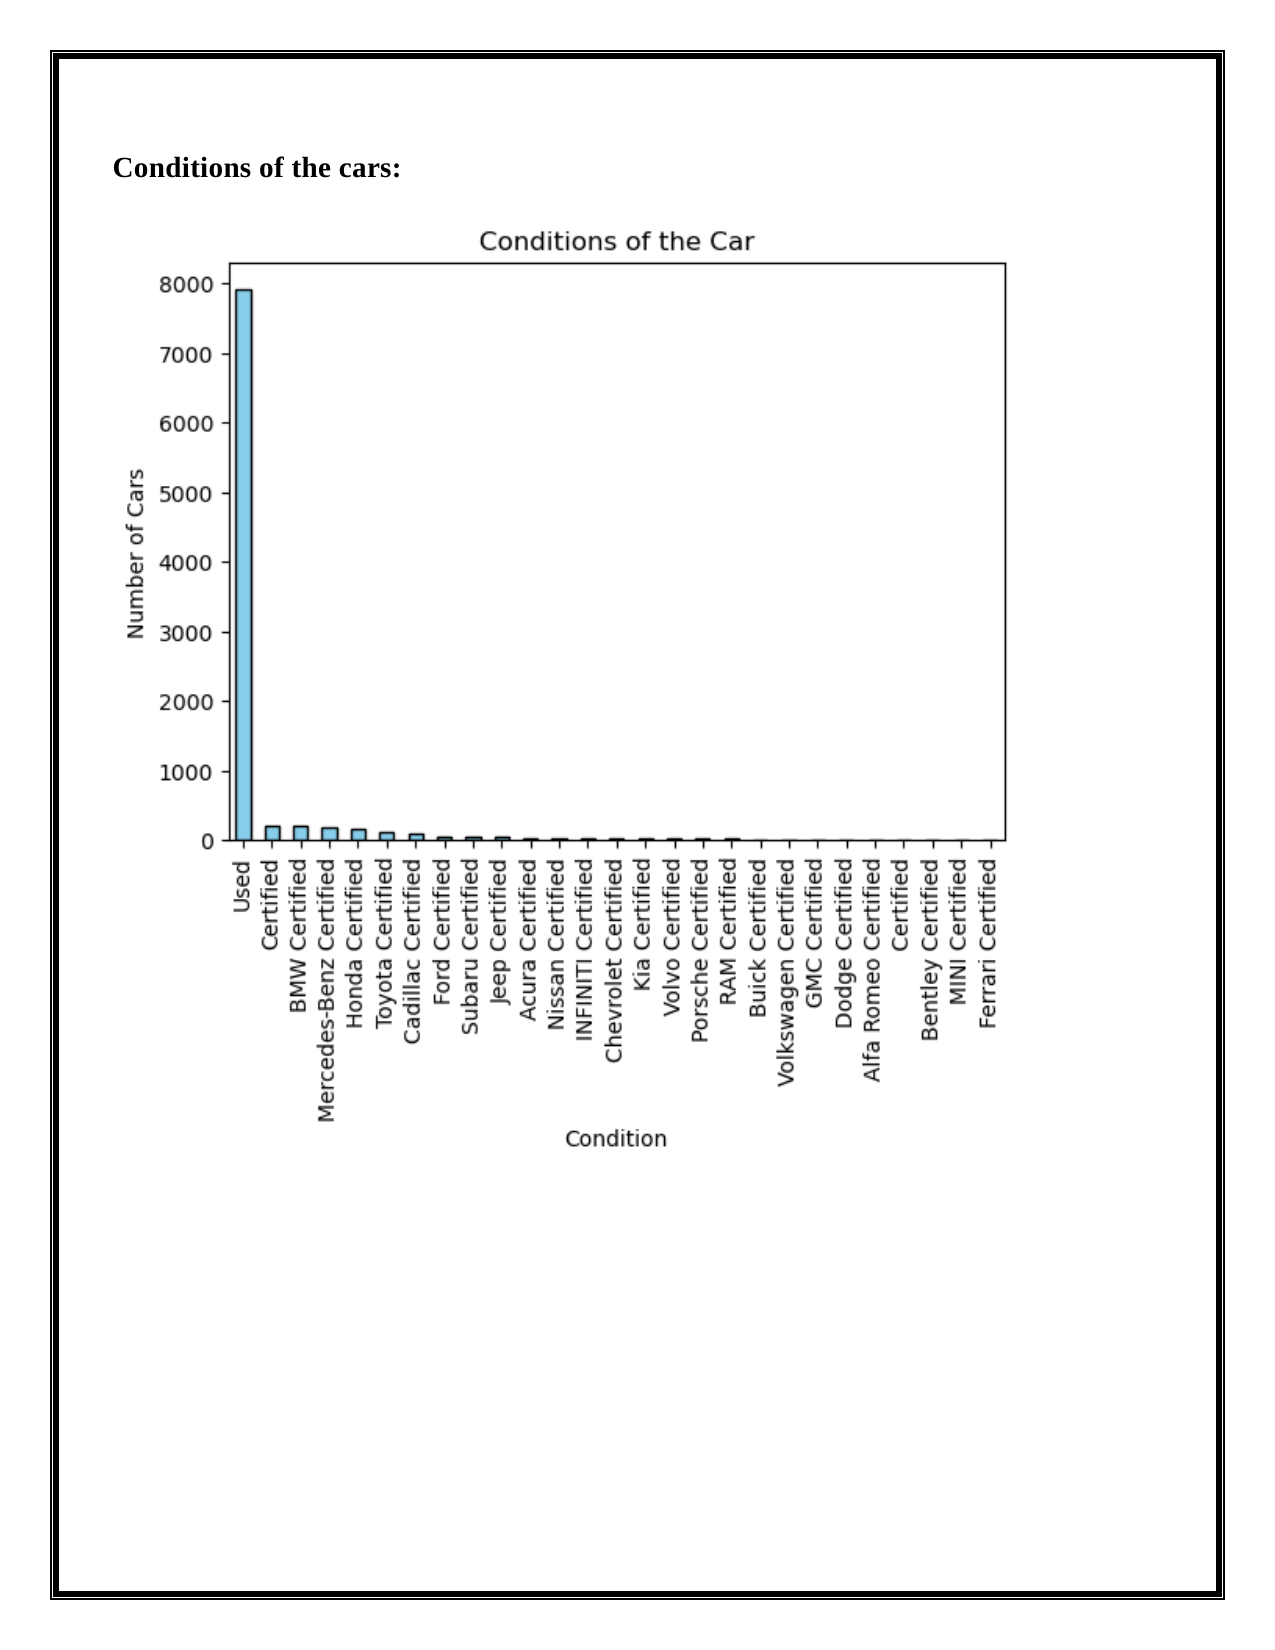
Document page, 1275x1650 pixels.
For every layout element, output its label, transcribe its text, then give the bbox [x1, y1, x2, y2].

picture [112, 217, 1019, 1167]
